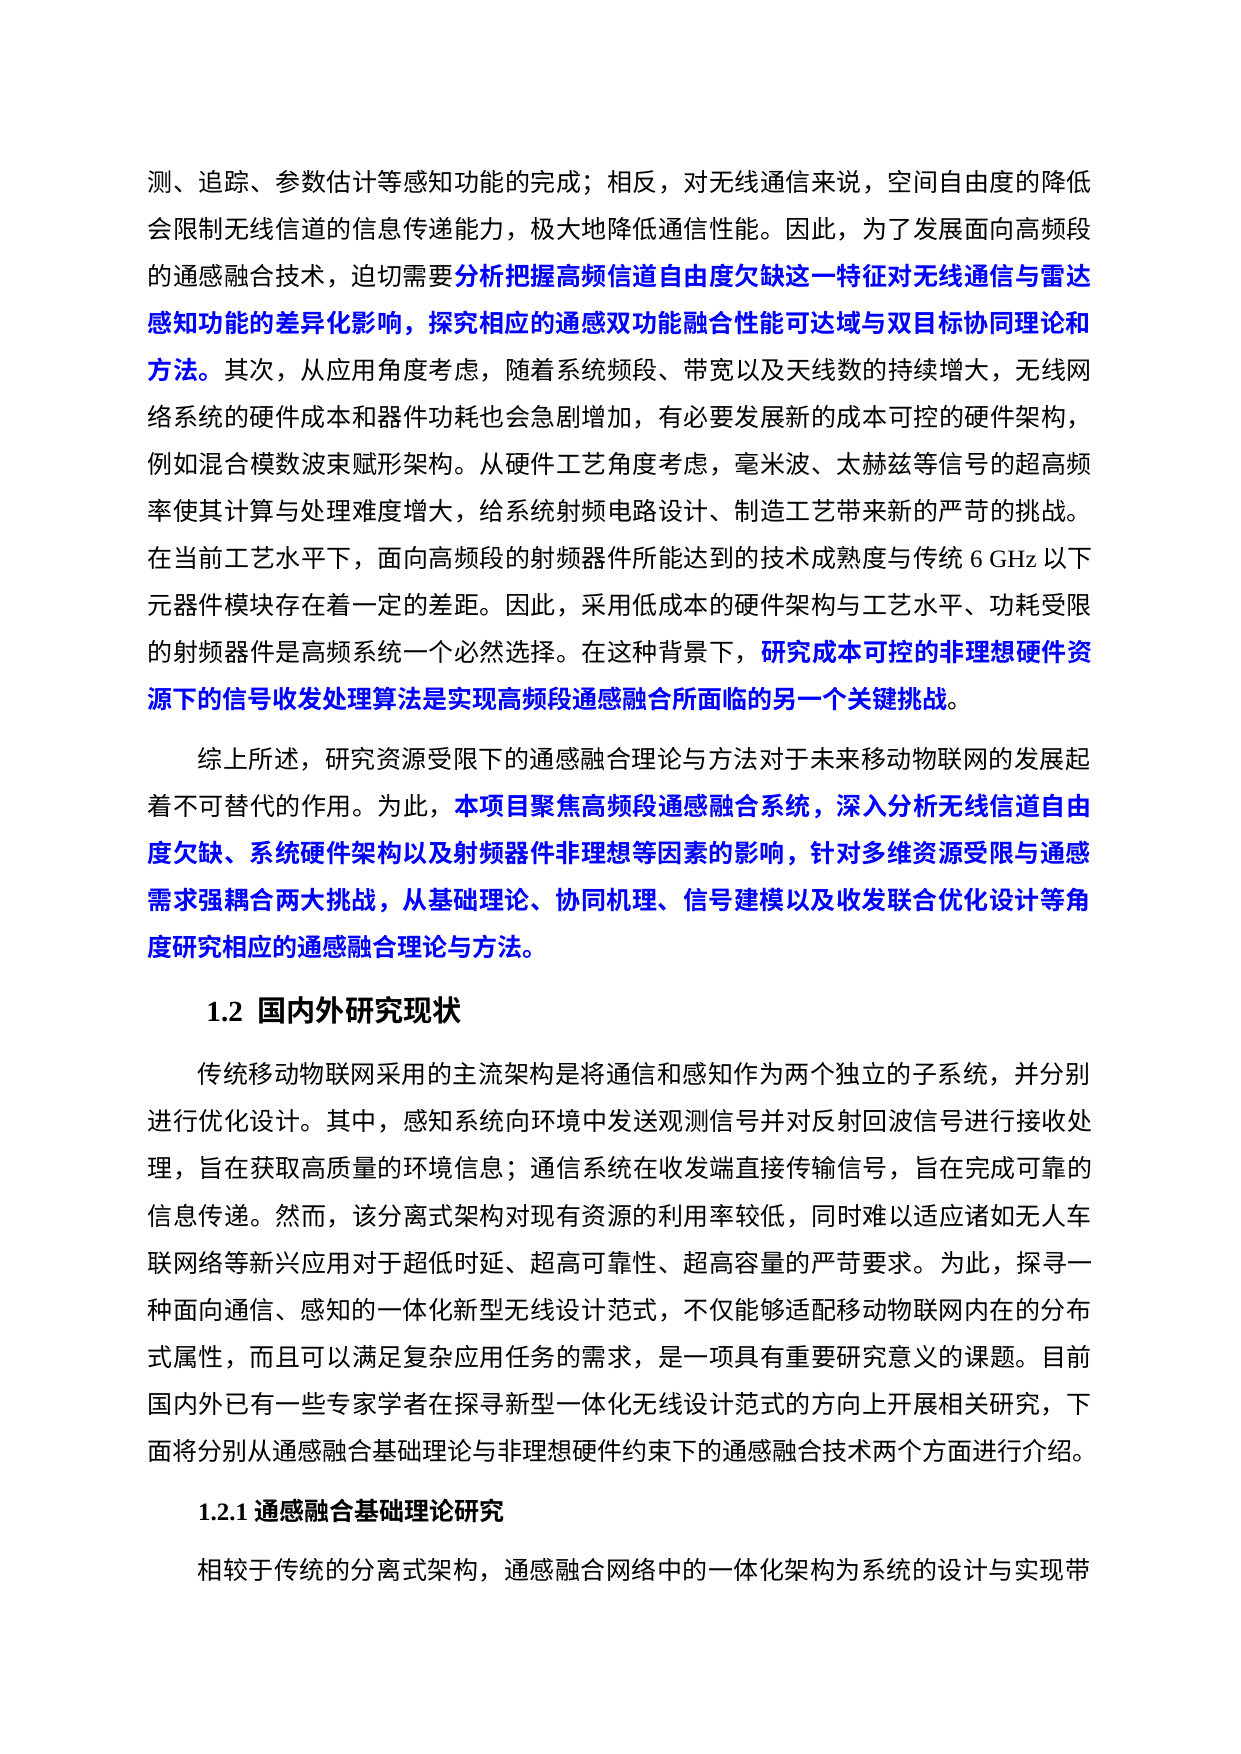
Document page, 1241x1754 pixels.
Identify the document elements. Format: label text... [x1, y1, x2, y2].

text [148, 162, 1092, 716]
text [148, 1551, 1092, 1587]
text 1.2 国内外研究现状 [148, 987, 1092, 1030]
text 传统移动物联网采用的主流架构是将通信和感知作为两个独立的子系统，并分别进行优化设计。其中，感知系统向环境中发送观测信号并对反射回波信号进行接收处理，旨在获取高质量的环境信息；通信系统在收发端直接传输信号，旨在完成可靠的信息传递。然而，该分离式架构对现有资源的利用率较低，同时难以适应诸如无人车联网络等新兴应用对于超低时延、超高可靠性、超高容量的严苛要求。为此，探寻一种面向通信、感知的一体化新型无线设计范式，不仅能够适配移动物联网内在的分布式属性，而且可以满足复杂应用任务的需求，是一项具有重要研究意义的课题。目前国内外已有一些专家学者在探寻新型一体化无线设计范式的方向上开展相关研究，下面将分别从通感融合基础理论与非理想硬件约束下的通感融合技术两个方面进行介绍。 [148, 1055, 1092, 1468]
text 综上所述，研究资源受限下的通感融合理论与方法对于未来移动物联网的发展起着不可替代的作用。为此，本项目聚焦高频段通感融合系统，深入分析无线信道自由度欠缺、系统硬件架构以及射频器件非理想等因素的影响，针对多维资源受限与通感需求强耦合两大挑战，从基础理论、协同机理、信号建模以及收发联合优化设计等角度研究相应的通感融合理论与方法。 [148, 739, 1092, 964]
text 1.2.1 通感融合基础理论研究 [148, 1491, 1092, 1527]
